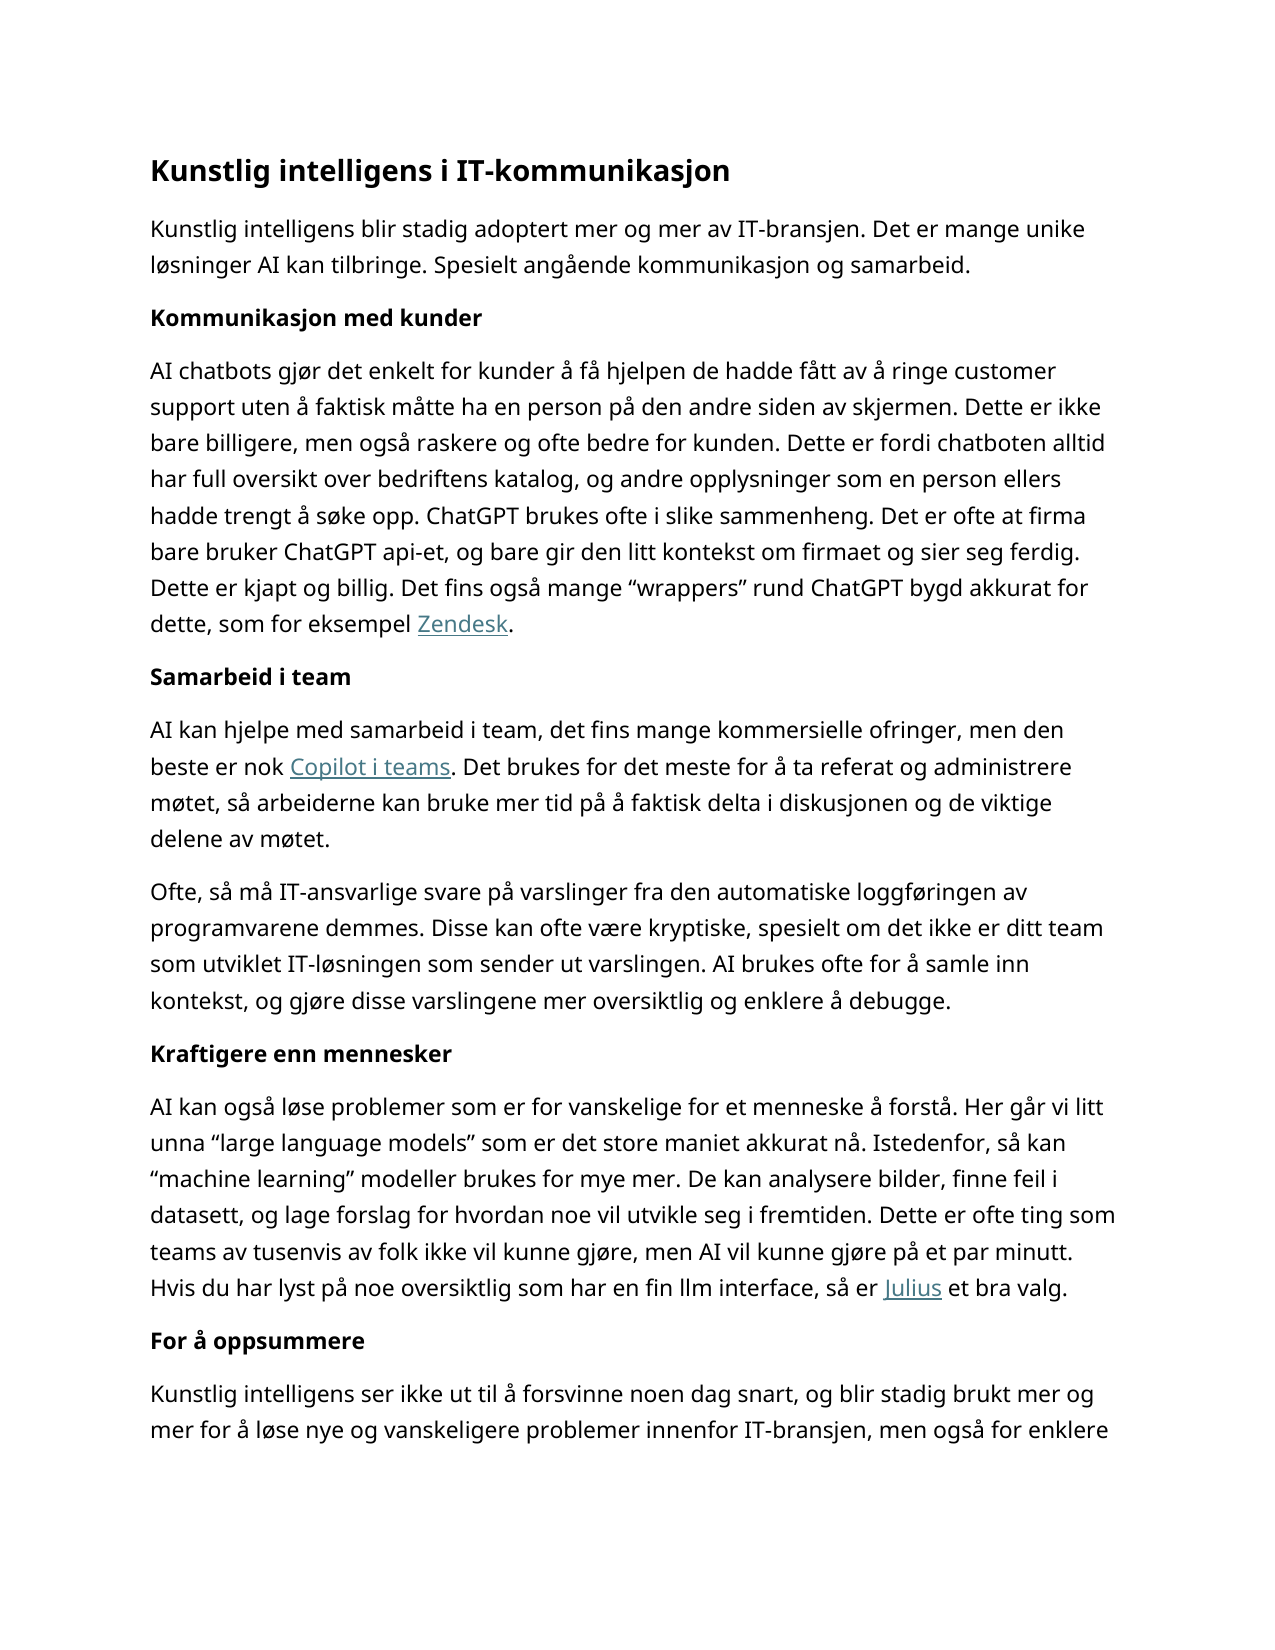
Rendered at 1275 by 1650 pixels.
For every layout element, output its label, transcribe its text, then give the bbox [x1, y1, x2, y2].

text AI kan hjelpe med samarbeid i team, det fins mange kommersielle ofringer, men den beste er nok Copilot i teams. Det brukes for det meste for å ta referat og administrere møtet, så arbeiderne kan bruke mer tid på å faktisk delta i diskusjonen og de viktige delene av møtet. [150, 714, 1125, 854]
text Kraftigere enn mennesker [150, 1038, 1125, 1069]
text Kunstlig intelligens i IT-kommunikasjon [150, 150, 1125, 190]
text Samarbeid i team [150, 661, 1125, 693]
text AI kan også løse problemer som er for vanskelige for et menneske å forstå. Her går vi litt unna “large language models” som er det store maniet akkurat nå. Istedenfor, så kan “machine learning” modeller brukes for mye mer. De kan analysere bilder, finne feil i datasett, og lage forslag for hvordan noe vil utvikle seg i fremtiden. Dette er ofte ting som teams av tusenvis av folk ikke vil kunne gjøre, men AI vil kunne gjøre på et par minutt. Hvis du har lyst på noe oversiktlig som har en fin llm interface, så er Julius et bra valg. [150, 1091, 1125, 1303]
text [150, 1378, 1125, 1445]
text Kommunikasjon med kunder [150, 302, 1125, 333]
text AI chatbots gjør det enkelt for kunder å få hjelpen de hadde fått av å ringe customer support uten å faktisk måtte ha en person på den andre siden av skjermen. Dette er ikke bare billigere, men også raskere og ofte bedre for kunden. Dette er fordi chatboten alltid har full oversikt over bedriftens katalog, og andre opplysninger som en person ellers hadde trengt å søke opp. ChatGPT brukes ofte i slike sammenheng. Det er ofte at firma bare bruker ChatGPT api-et, og bare gir den litt kontekst om firmaet og sier seg ferdig. Dette er kjapt og billig. Det fins også mange “wrappers” rund ChatGPT bygd akkurat for dette, som for eksempel Zendesk. [150, 355, 1125, 640]
text For å oppsummere [150, 1325, 1125, 1356]
text Kunstlig intelligens blir stadig adoptert mer og mer av IT-bransjen. Det er mange unike løsninger AI kan tilbringe. Spesielt angående kommunikasjon og samarbeid. [150, 213, 1125, 280]
text Ofte, så må IT-ansvarlige svare på varslinger fra den automatiske loggføringen av programvarene demmes. Disse kan ofte være kryptiske, spesielt om det ikke er ditt team som utviklet IT-løsningen som sender ut varslingen. AI brukes ofte for å samle inn kontekst, og gjøre disse varslingene mer oversiktlig og enklere å debugge. [150, 876, 1125, 1016]
